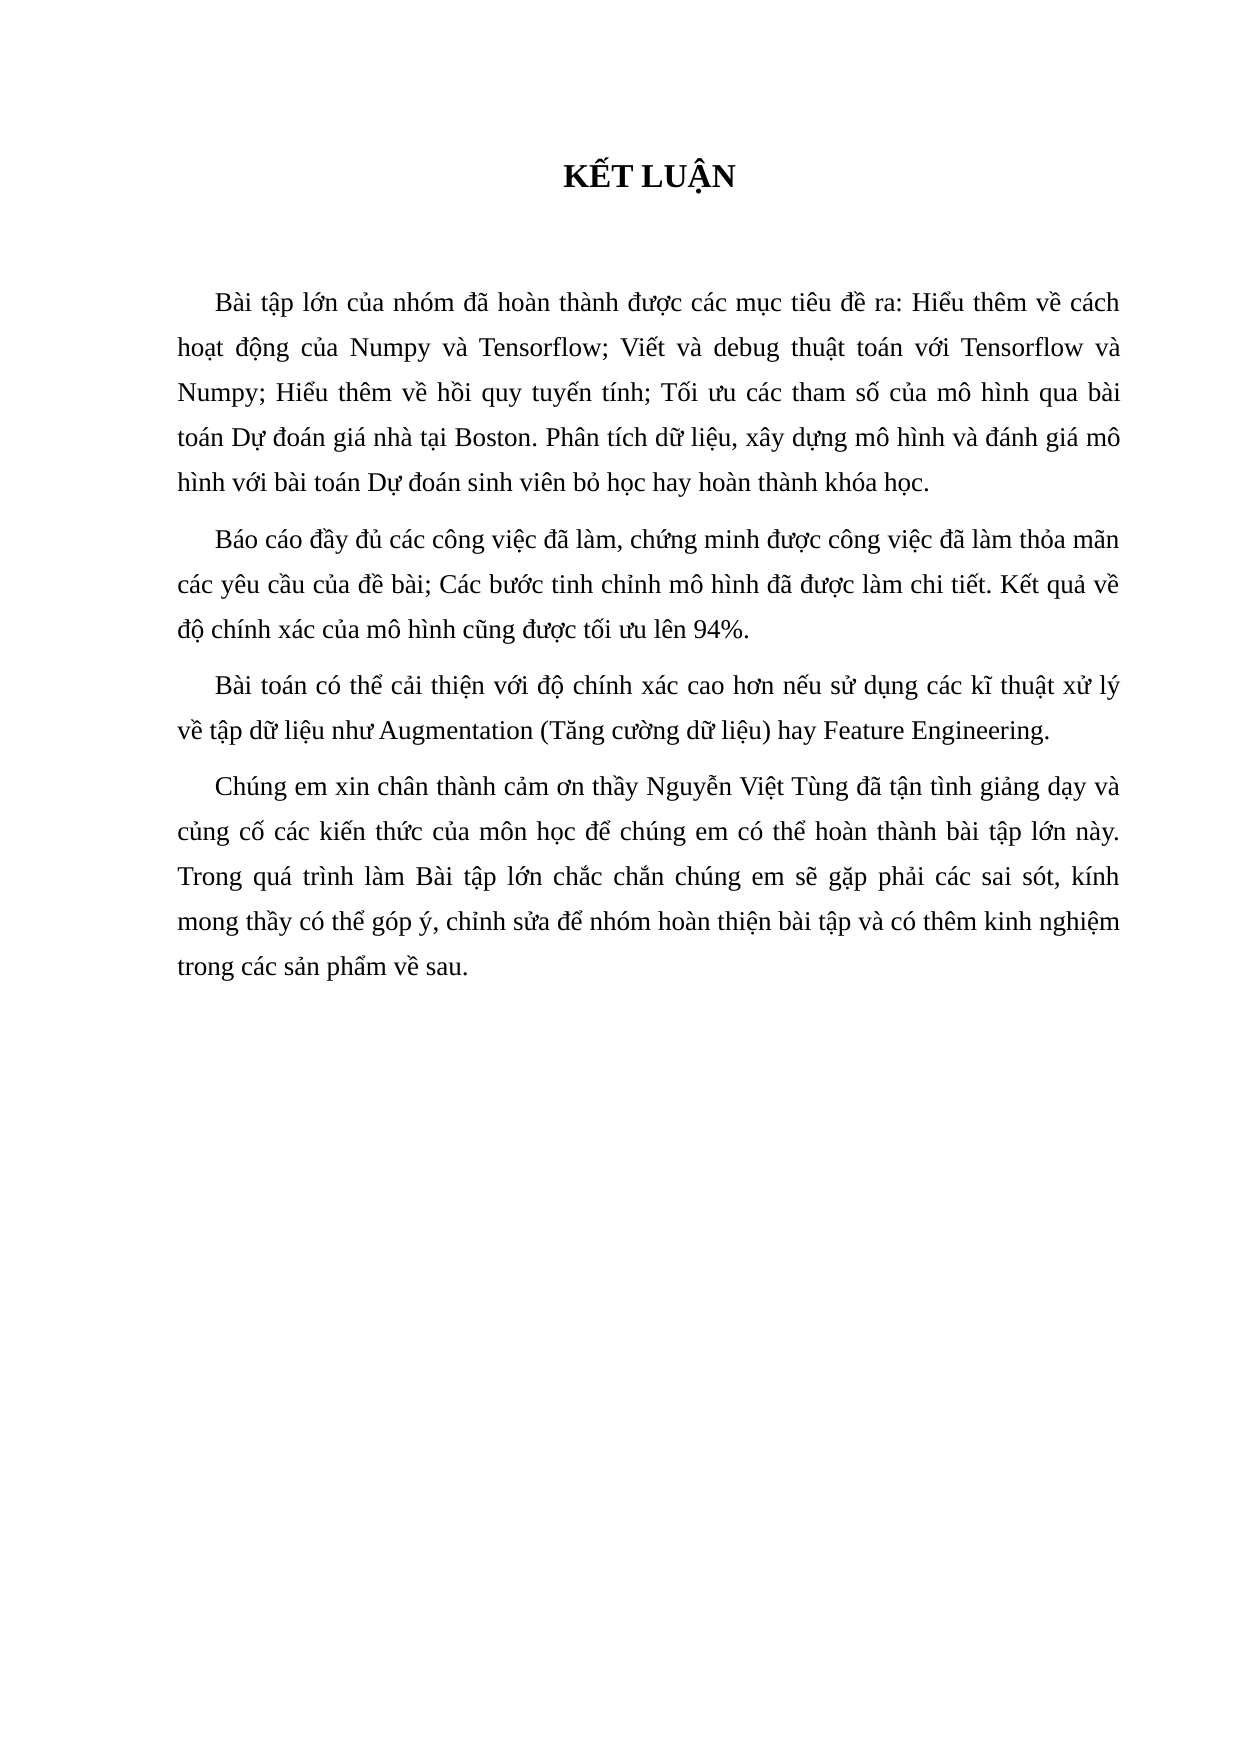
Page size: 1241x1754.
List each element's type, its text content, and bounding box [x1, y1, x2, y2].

text Báo cáo đầy đủ các công việc đã làm, chứng minh được công việc đã làm thỏa mãn các yêu cầu của đề bài; Các bước tinh chỉnh mô hình đã được làm chi tiết. Kết quả về độ chính xác của mô hình cũng được tối ưu lên 94%. [177, 519, 1122, 647]
text Bài toán có thể cải thiện với độ chính xác cao hơn nếu sử dụng các kĩ thuật xử lý về tập dữ liệu như Augmentation (Tăng cường dữ liệu) hay Feature Engineering. [177, 666, 1122, 748]
text Chúng em xin chân thành cảm ơn thầy Nguyễn Việt Tùng đã tận tình giảng dạy và củng cố các kiến thức của môn học để chúng em có thể hoàn thành bài tập lớn này. Trong quá trình làm Bài tập lớn chắc chắn chúng em sẽ gặp phải các sai sót, kính mong thầy có thể góp ý, chỉnh sửa để nhóm hoàn thiện bài tập và có thêm kinh nghiệm trong các sản phẩm về sau. [177, 767, 1122, 984]
text Bài tập lớn của nhóm đã hoàn thành được các mục tiêu đề ra: Hiểu thêm về cách hoạt động của Numpy và Tensorflow; Viết và debug thuật toán với Tensorflow và Numpy; Hiểu thêm về hồi quy tuyến tính; Tối ưu các tham số của mô hình qua bài toán Dự đoán giá nhà tại Boston. Phân tích dữ liệu, xây dựng mô hình và đánh giá mô hình với bài toán Dự đoán sinh viên bỏ học hay hoàn thành khóa học. [177, 283, 1122, 501]
subtitle KẾT LUẬN [177, 138, 1122, 213]
